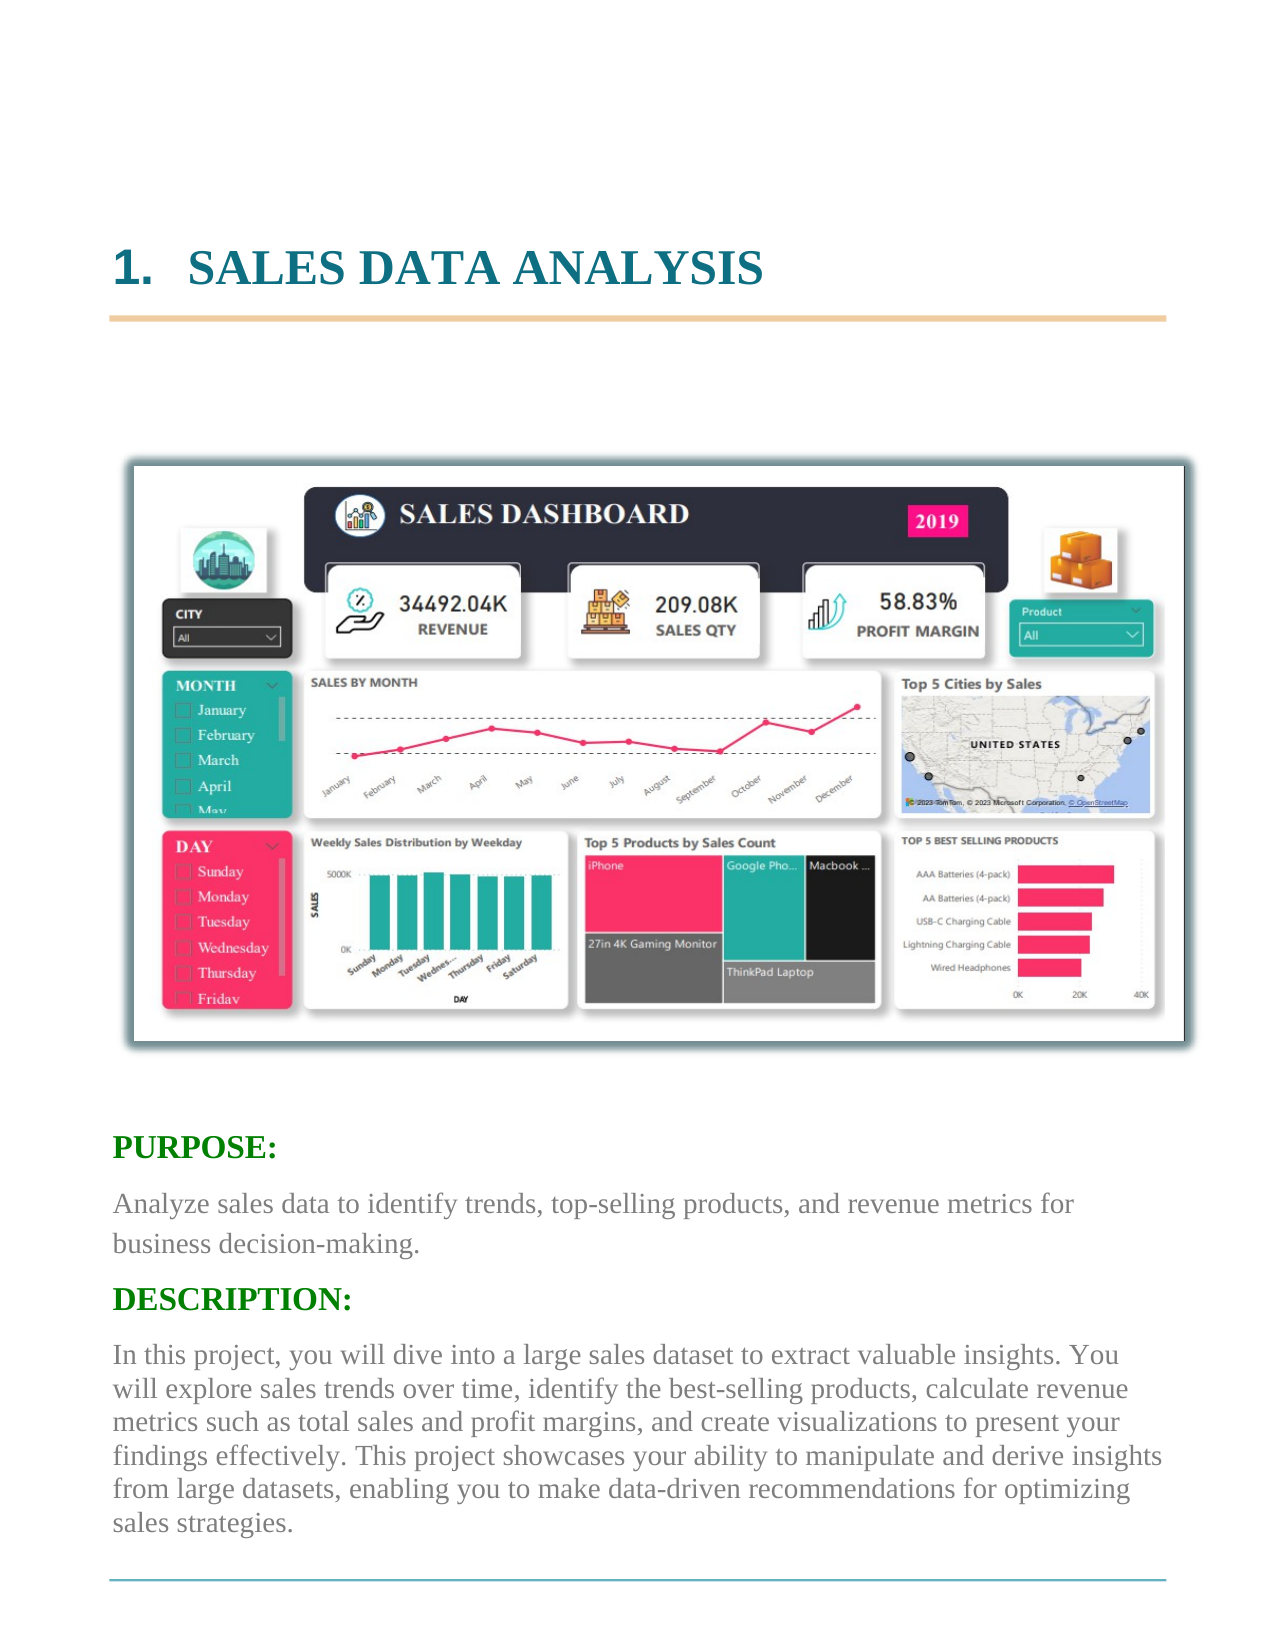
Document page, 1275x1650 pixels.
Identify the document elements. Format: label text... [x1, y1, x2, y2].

picture [113, 445, 1205, 1061]
text Analyze sales data to identify trends, top-selling products, and revenue metrics for business decision-making. [112, 1186, 1160, 1260]
subtitle SALES DATA ANALYSIS [112, 237, 1275, 295]
subtitle PURPOSE: [112, 1127, 1275, 1166]
text In this project, you will dive into a large sales dataset to extract valuable insights. You will explore sales trends over time, identify the best-selling products, calculate revenue metrics such as total sales and profit margins, and create visualizations to present your findings effectively. This project showcases your ability to manipulate and derive insights from large datasets, enabling you to make data-driven recommendations for optimizing sales strategies. [112, 1337, 1163, 1539]
subtitle DESCRIPTION: [112, 1279, 1275, 1317]
